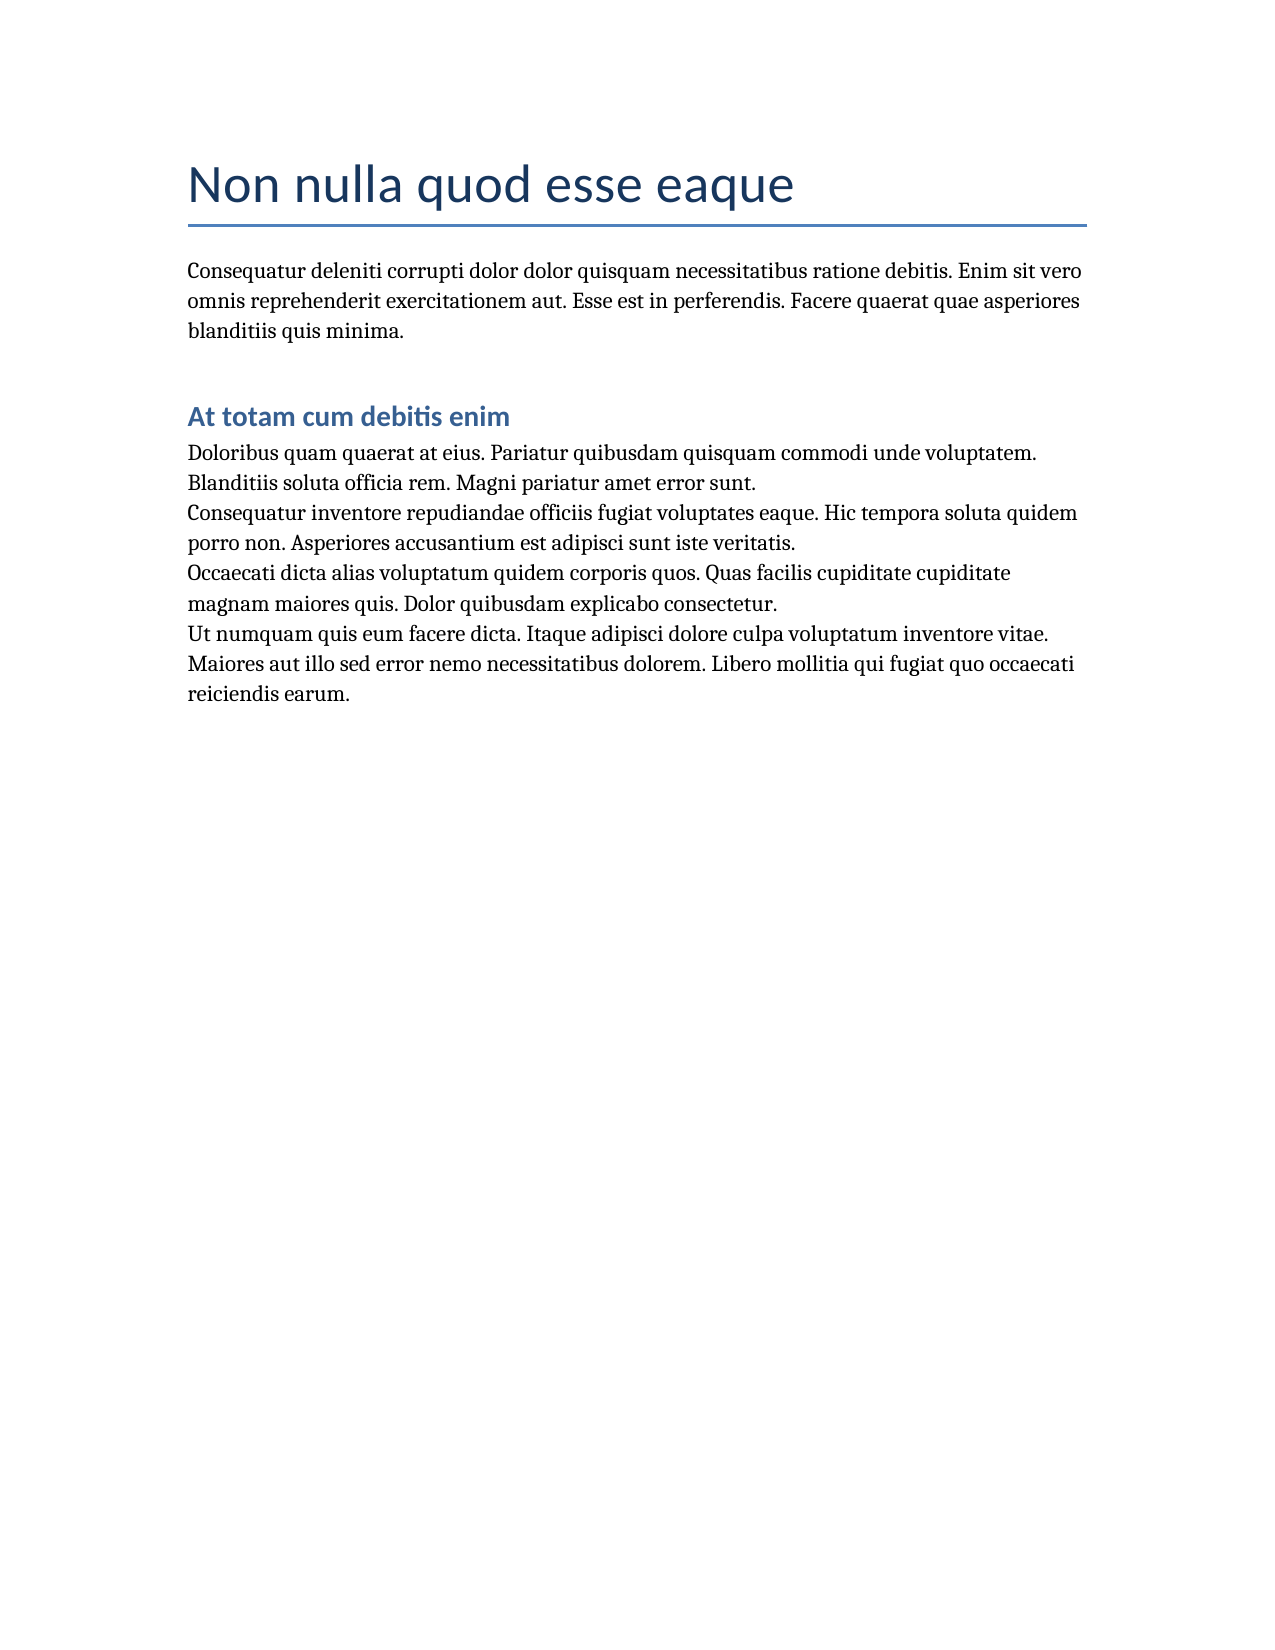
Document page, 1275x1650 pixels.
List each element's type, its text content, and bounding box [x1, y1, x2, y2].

subtitle At totam cum debitis enim [187, 398, 1087, 434]
text Doloribus quam quaerat at eius. Pariatur quibusdam quisquam commodi unde voluptatem. Blanditiis soluta officia rem. Magni pariatur amet error sunt. Consequatur inventore repudiandae officiis fugiat voluptates eaque. Hic tempora soluta quidem porro non. Asperiores accusantium est adipisci sunt iste veritatis. Occaecati dicta alias voluptatum quidem corporis quos. Quas facilis cupiditate cupiditate magnam maiores quis. Dolor quibusdam explicabo consectetur. Ut numquam quis eum facere dicta. Itaque adipisci dolore culpa voluptatum inventore vitae. Maiores aut illo sed error nemo necessitatibus dolorem. Libero mollitia qui fugiat quo occaecati reiciendis earum. [187, 439, 1087, 707]
title Non nulla quod esse eaque [187, 150, 1087, 227]
text Consequatur deleniti corrupti dolor dolor quisquam necessitatibus ratione debitis. Enim sit vero omnis reprehenderit exercitationem aut. Esse est in perferendis. Facere quaerat quae asperiores blanditiis quis minima. [187, 258, 1087, 344]
